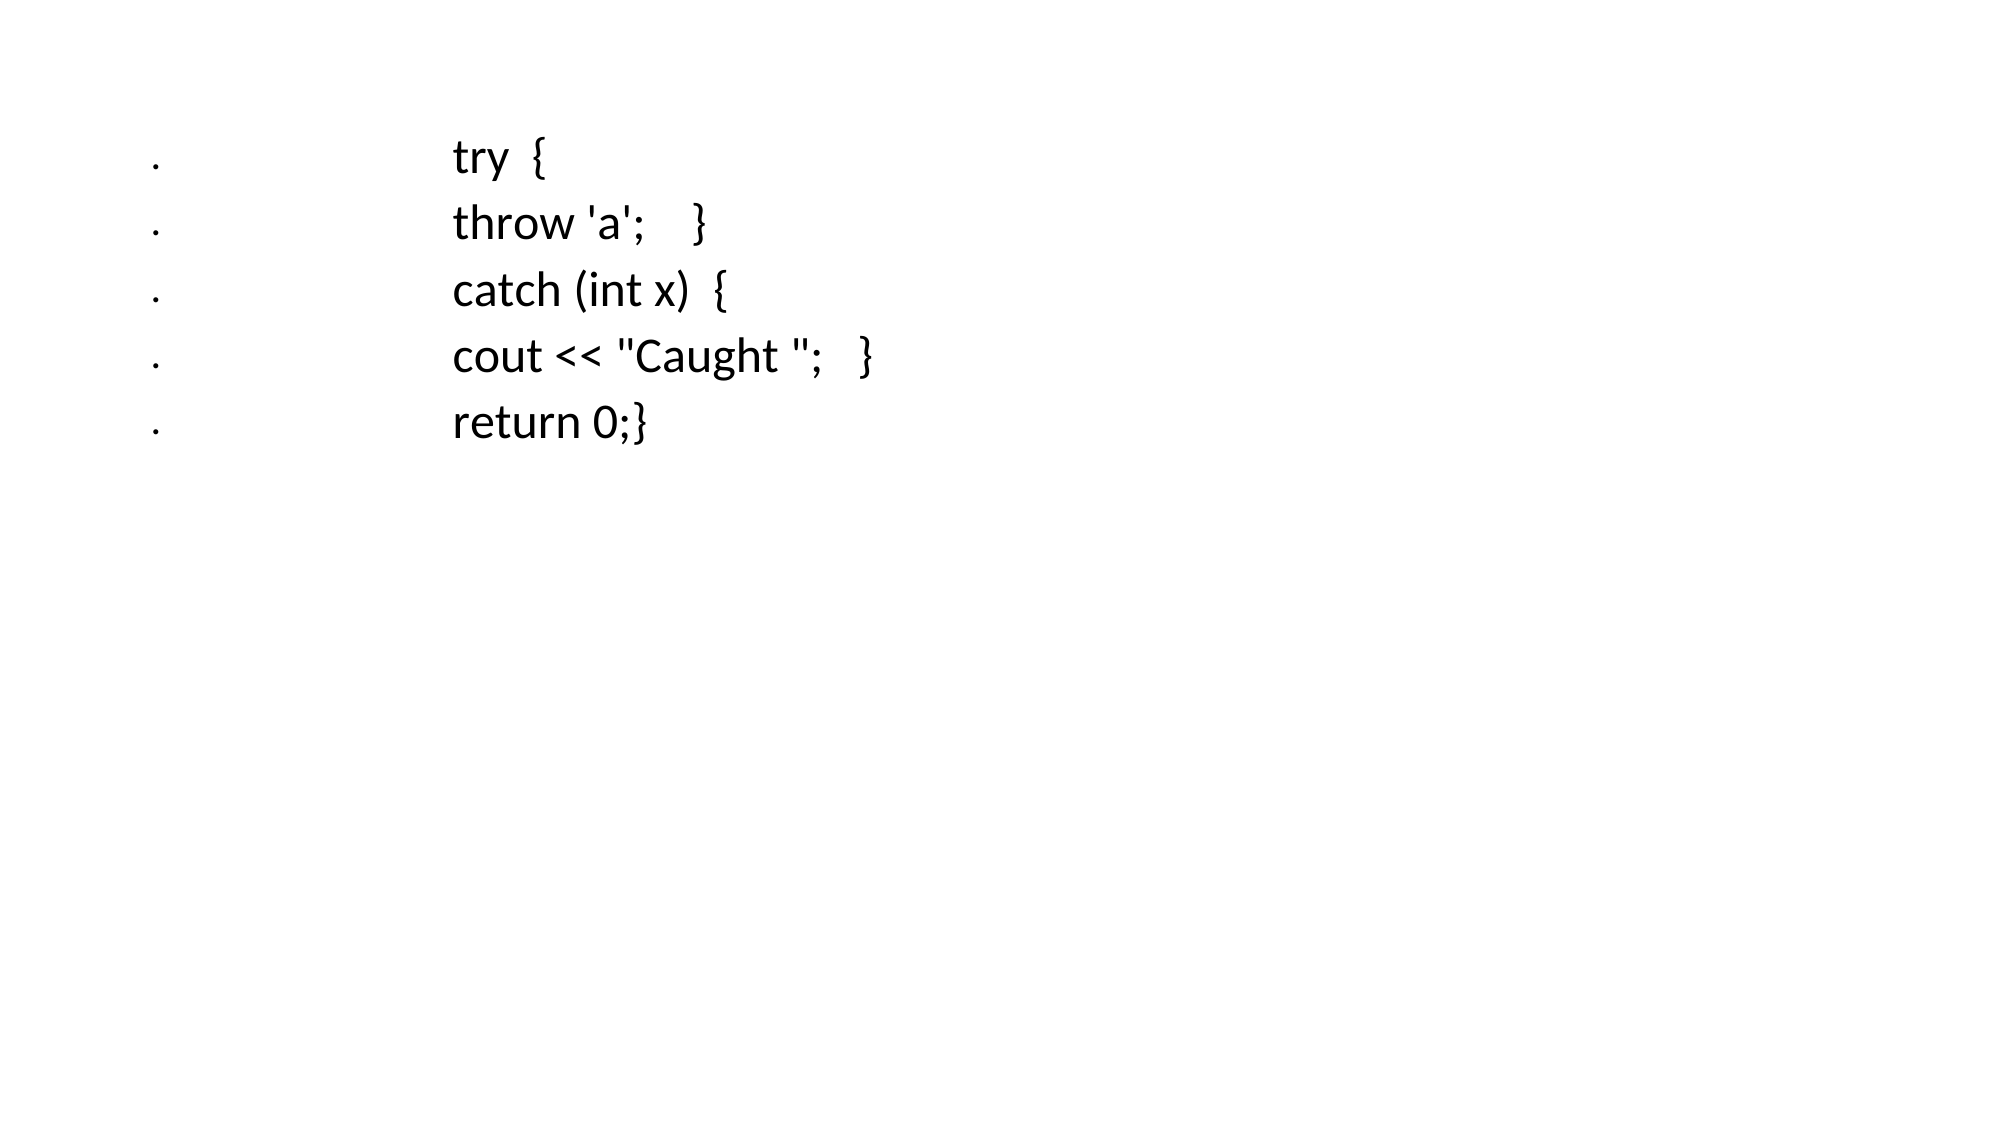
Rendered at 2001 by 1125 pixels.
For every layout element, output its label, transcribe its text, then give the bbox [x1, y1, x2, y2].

list return 0;} [152, 390, 1832, 451]
list try { [152, 125, 1832, 186]
list catch (int x) { [152, 257, 1832, 318]
list throw 'a'; } [152, 191, 1832, 252]
list cout << "Caught "; } [152, 324, 1832, 385]
